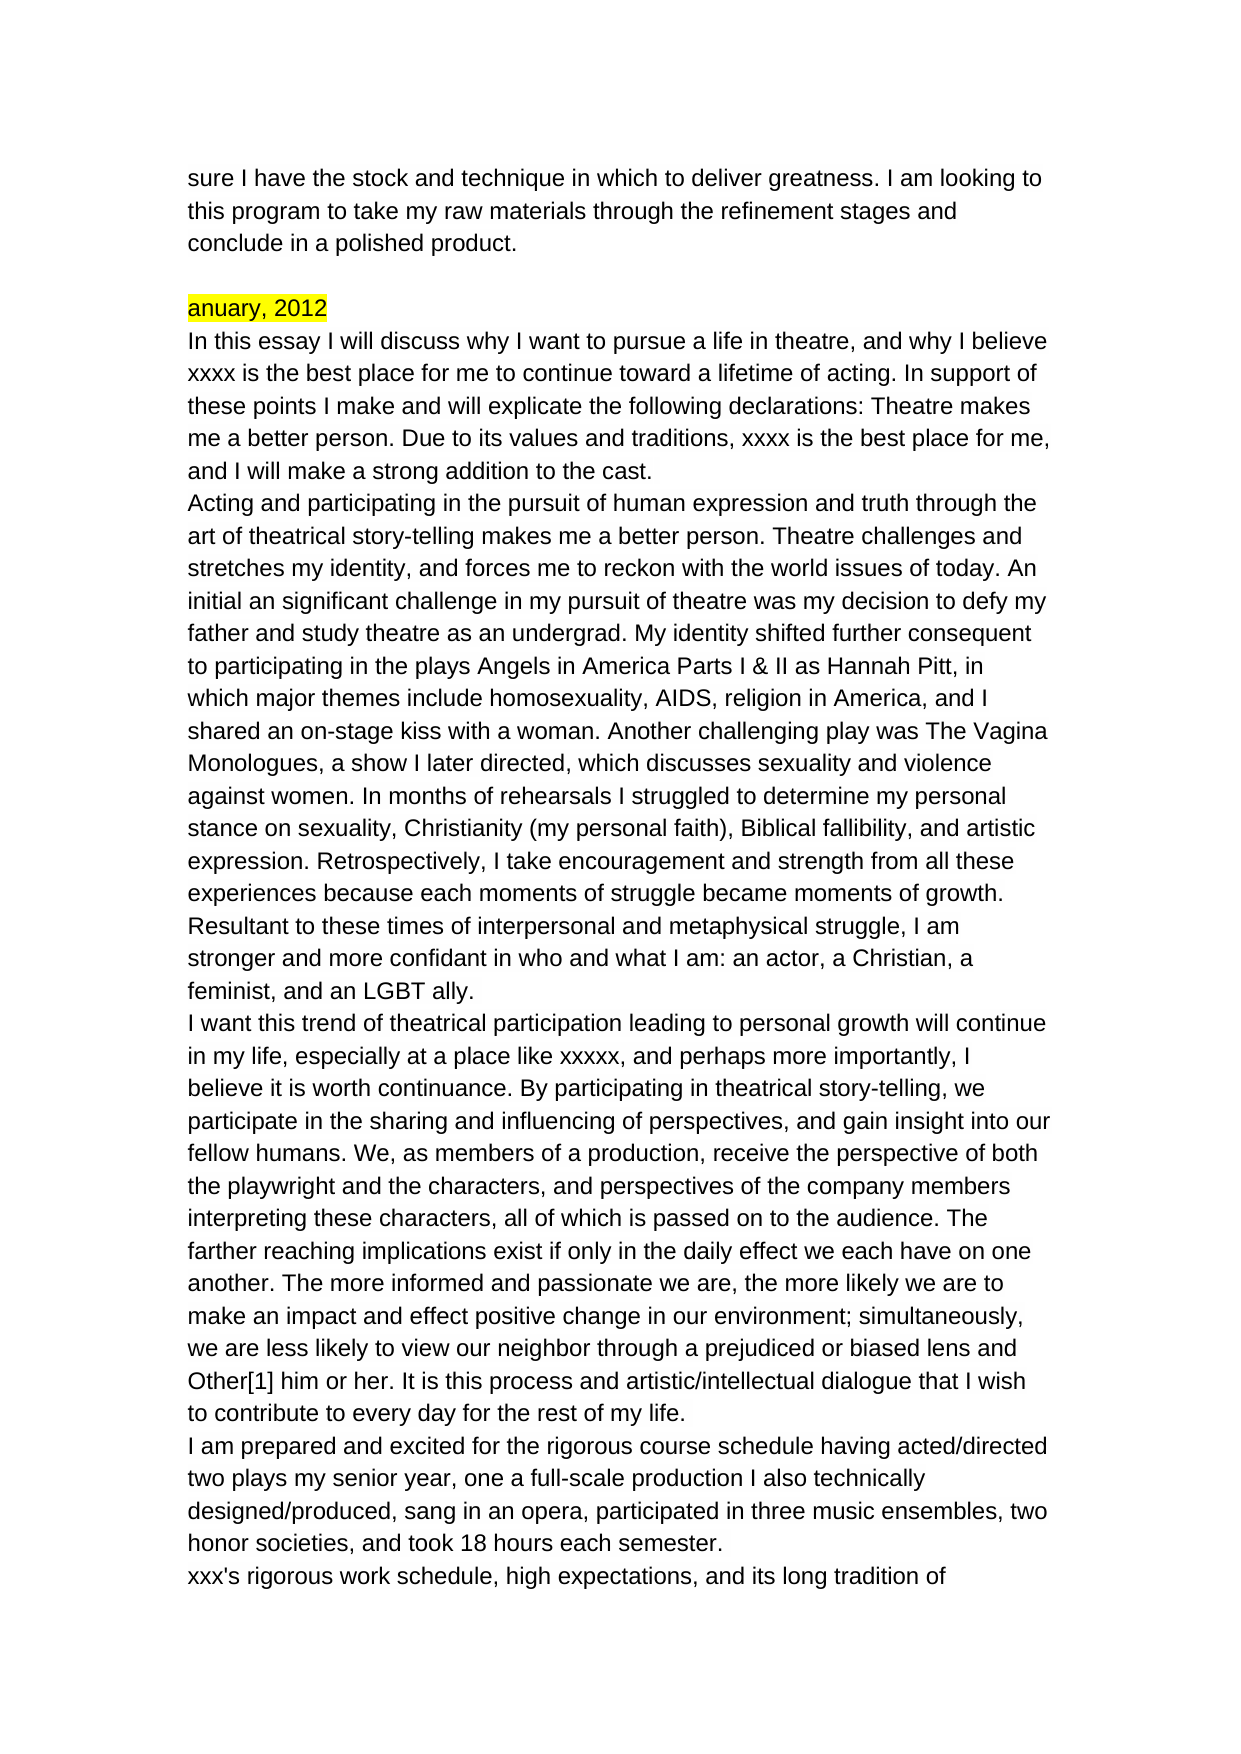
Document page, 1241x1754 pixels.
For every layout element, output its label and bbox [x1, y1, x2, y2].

text [187, 292, 1053, 1592]
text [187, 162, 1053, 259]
